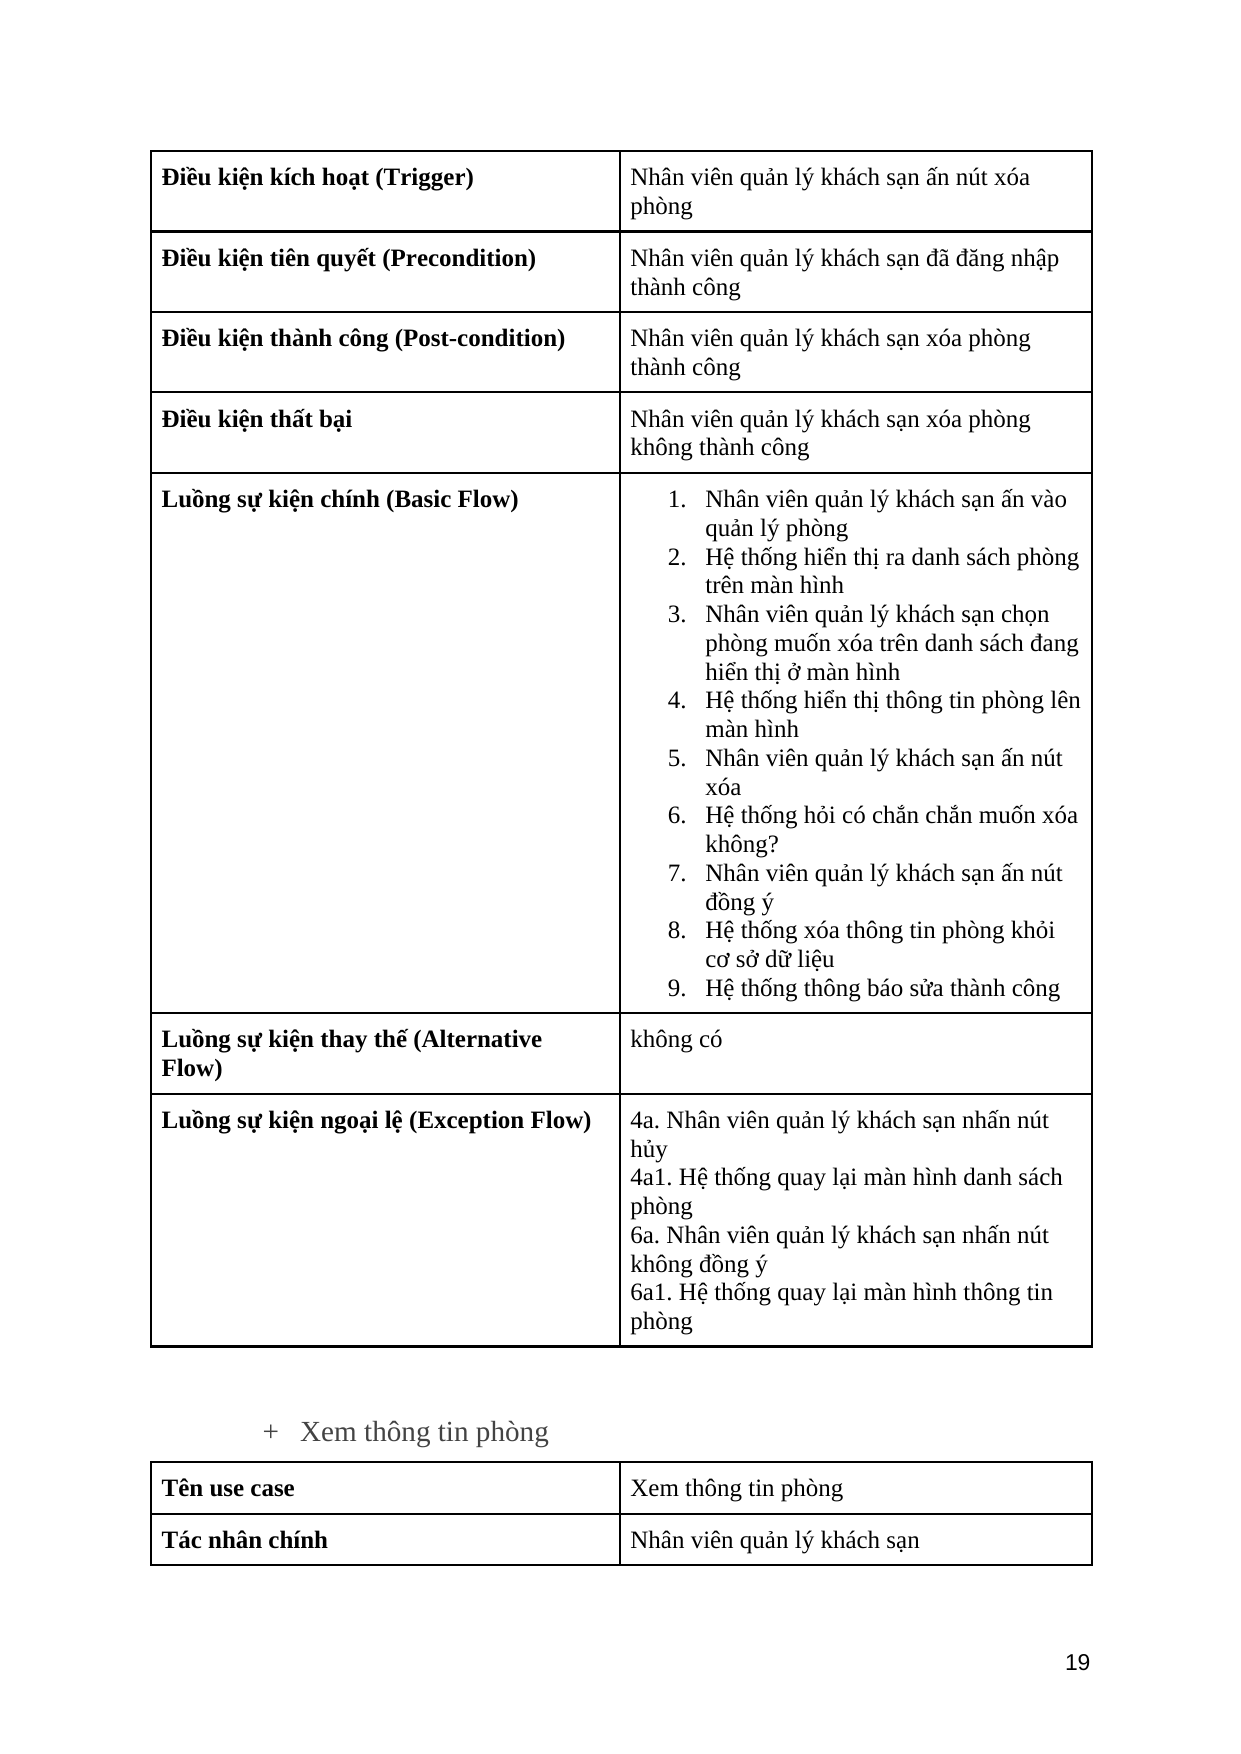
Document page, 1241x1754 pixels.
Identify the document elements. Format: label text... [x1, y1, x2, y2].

table_cell 4a. Nhân viên quản lý khách sạn nhấn nút hủy 4a1. Hệ thống quay lại màn hình danh sách phòng 6a. Nhân viên quản lý khách sạn nhấn nút không đồng ý 6a1. Hệ thống quay lại màn hình thông tin phòng [621, 1095, 1091, 1345]
table_cell Điều kiện thành công (Post-condition) [152, 313, 619, 391]
table_cell Nhân viên quản lý khách sạn ấn nút xóa phòng [621, 152, 1091, 230]
table_cell Điều kiện tiên quyết (Precondition) [152, 233, 619, 311]
table_header Xem thông tin phòng [621, 1463, 1091, 1512]
table_cell Nhân viên quản lý khách sạn ấn vào quản lý phòng Hệ thống hiển thị ra danh sách phòng trên màn hình Nhân viên quản lý khách sạn chọn phòng muốn xóa trên danh sách đang hiển thị ở màn hình Hệ thống hiển thị thông tin phòng lên màn hình Nhân viên quản lý khách sạn ấn nút xóa Hệ thống hỏi có chắn chắn muốn xóa không? Nhân viên quản lý khách sạn ấn nút đồng ý Hệ thống xóa thông tin phòng khỏi cơ sở dữ liệu Hệ thống thông báo sửa thành công [621, 474, 1091, 1012]
table_cell Nhân viên quản lý khách sạn [621, 1515, 1091, 1564]
table_cell Nhân viên quản lý khách sạn xóa phòng thành công [621, 313, 1091, 391]
subtitle Xem thông tin phòng [262, 1414, 1090, 1447]
table_cell Nhân viên quản lý khách sạn xóa phòng không thành công [621, 393, 1091, 472]
table_cell Điều kiện kích hoạt (Trigger) [152, 152, 619, 230]
table_cell Điều kiện thất bại [152, 393, 619, 472]
table_cell Luồng sự kiện ngoại lệ (Exception Flow) [152, 1095, 619, 1345]
table_cell không có [621, 1014, 1091, 1092]
table_cell Luồng sự kiện thay thế (Alternative Flow) [152, 1014, 619, 1092]
table_cell Luồng sự kiện chính (Basic Flow) [152, 474, 619, 1012]
table_cell Tác nhân chính [152, 1515, 619, 1564]
table_header Tên use case [152, 1463, 619, 1512]
table_cell Nhân viên quản lý khách sạn đã đăng nhập thành công [621, 233, 1091, 311]
